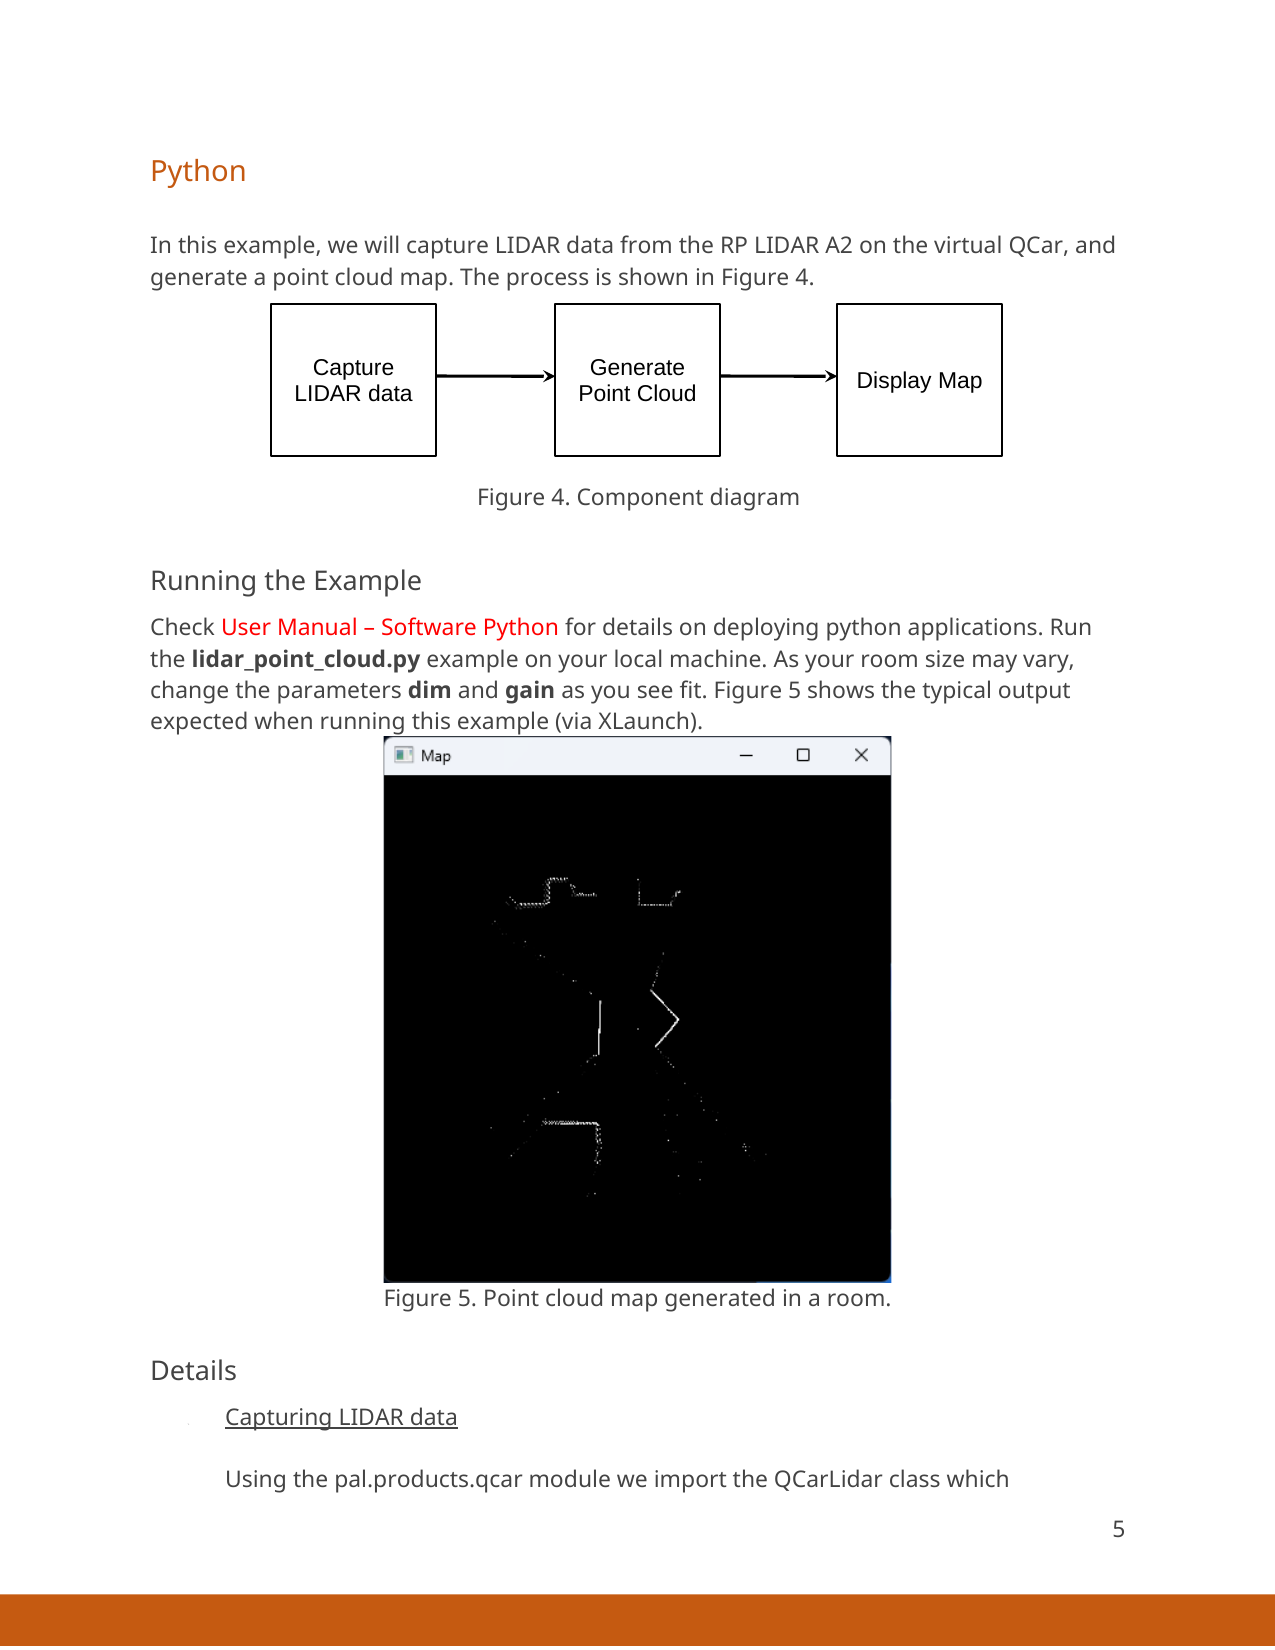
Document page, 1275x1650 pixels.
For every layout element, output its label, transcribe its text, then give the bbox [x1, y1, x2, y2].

subtitle Details [150, 1351, 1125, 1388]
picture [383, 736, 892, 1283]
text In this example, we will capture LIDAR data from the RP LIDAR A2 on the virtual QCar, and generate a point cloud map. The process is shown in Figure 4. [150, 229, 1125, 292]
table_header [152, 294, 1125, 468]
text Python [150, 150, 1125, 190]
subtitle Running the Example [150, 562, 1125, 599]
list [187, 1400, 1125, 1494]
table_cell Figure 4. Component diagram [152, 470, 1125, 522]
text Check User Manual – Software Python for details on deploying python applications. Run the lidar_point_cloud.py example on your local machine. As your room size may vary, change the parameters dim and gain as you see fit. Figure 5 shows the typical output expected when running this example (via XLaunch). [150, 611, 1125, 736]
text Figure 5. Point cloud map generated in a room. [150, 1282, 1125, 1313]
